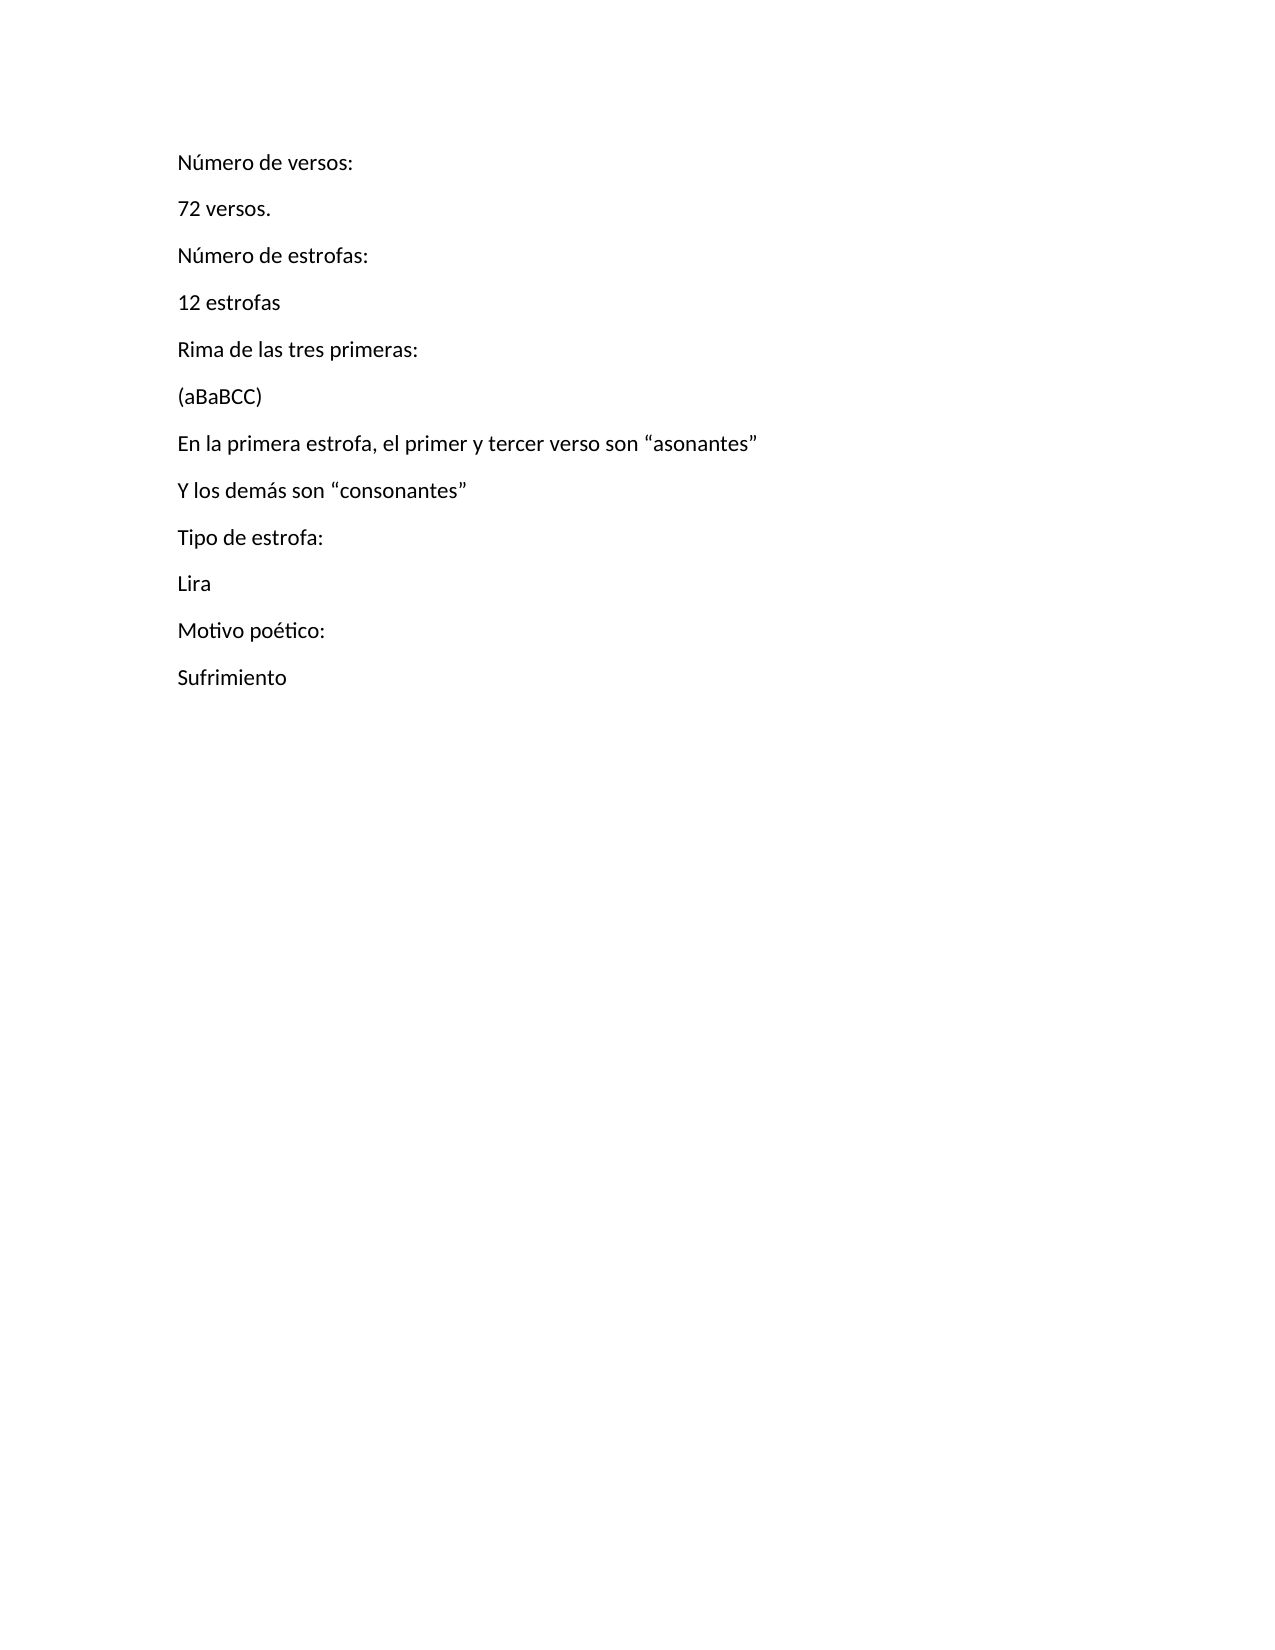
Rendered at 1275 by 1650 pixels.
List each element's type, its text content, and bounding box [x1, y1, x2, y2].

text 72 versos. [177, 194, 1098, 222]
text Lira [177, 569, 1098, 597]
text 12 estrofas [177, 288, 1098, 316]
text En la primera estrofa, el primer y tercer verso son “asonantes” [177, 429, 1098, 457]
text Tipo de estrofa: [177, 523, 1098, 551]
text Sufrimiento [177, 663, 1098, 691]
text Rima de las tres primeras: [177, 335, 1098, 363]
text Número de versos: [177, 148, 1098, 176]
text (aBaBCC) [177, 382, 1098, 410]
text Número de estrofas: [177, 241, 1098, 269]
text Y los demás son “consonantes” [177, 476, 1098, 504]
text Motivo poético: [177, 616, 1098, 644]
